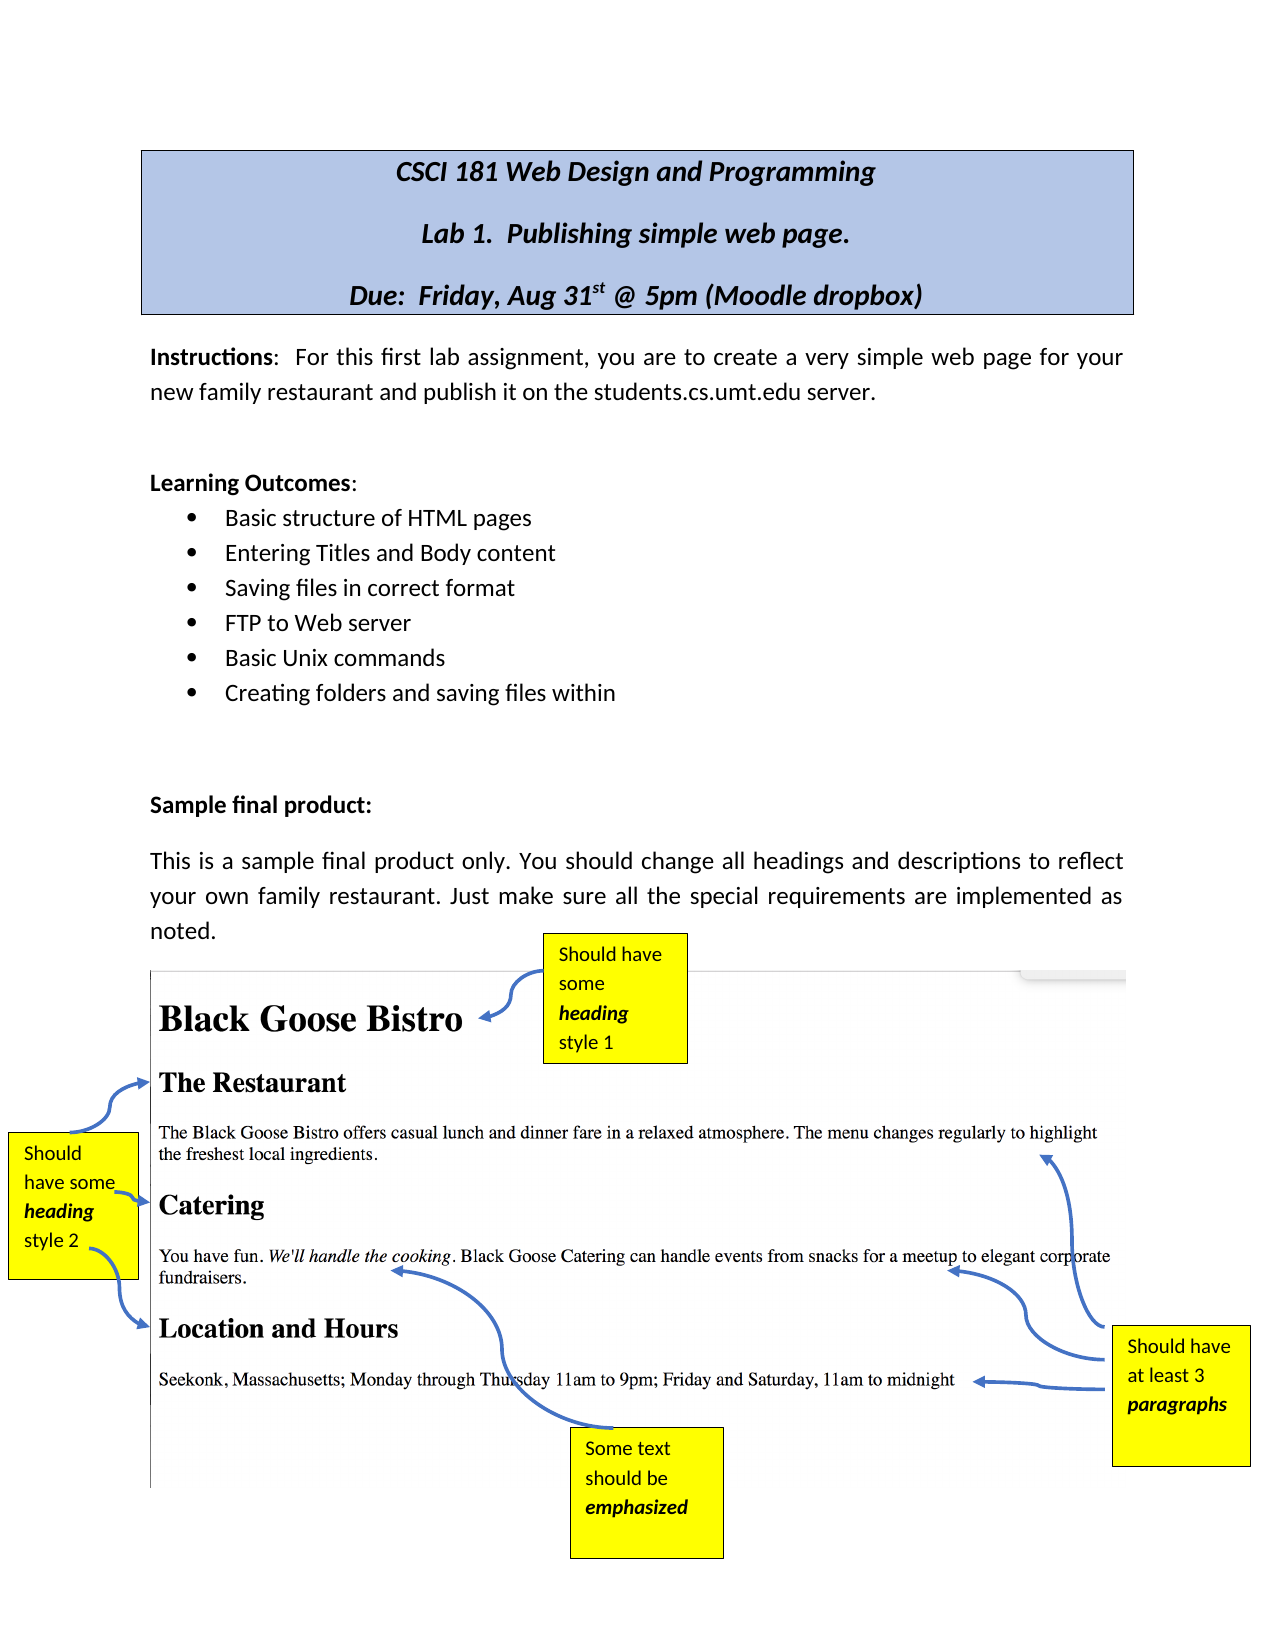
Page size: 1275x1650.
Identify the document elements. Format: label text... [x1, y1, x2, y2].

text This is a sample final product only. You should change all headings and descriptions to reflect your own family restaurant. Just make sure all the special requirements are implemented as noted. [150, 845, 1125, 945]
text Learning Outcomes: [150, 467, 1125, 498]
list Creating folders and saving files within [187, 677, 1125, 708]
list Saving files in correct format [187, 572, 1125, 603]
text Sample final product: [150, 789, 1125, 819]
list Basic structure of HTML pages [187, 502, 1125, 533]
list FTP to Web server [187, 607, 1125, 638]
text Due: Friday, Aug 31st @ 5pm (Moodle dropbox) [142, 273, 1133, 314]
text Lab 1. Publishing simple web page. [142, 212, 1133, 251]
picture [150, 970, 1126, 1488]
list Basic Unix commands [187, 642, 1125, 673]
text Instructions: For this first lab assignment, you are to create a very simple web page for your new family restaurant and publish it on the students.cs.umt.edu server. [150, 342, 1125, 407]
text CSCI 181 Web Design and Programming [142, 151, 1133, 189]
list Entering Titles and Body content [187, 537, 1125, 568]
